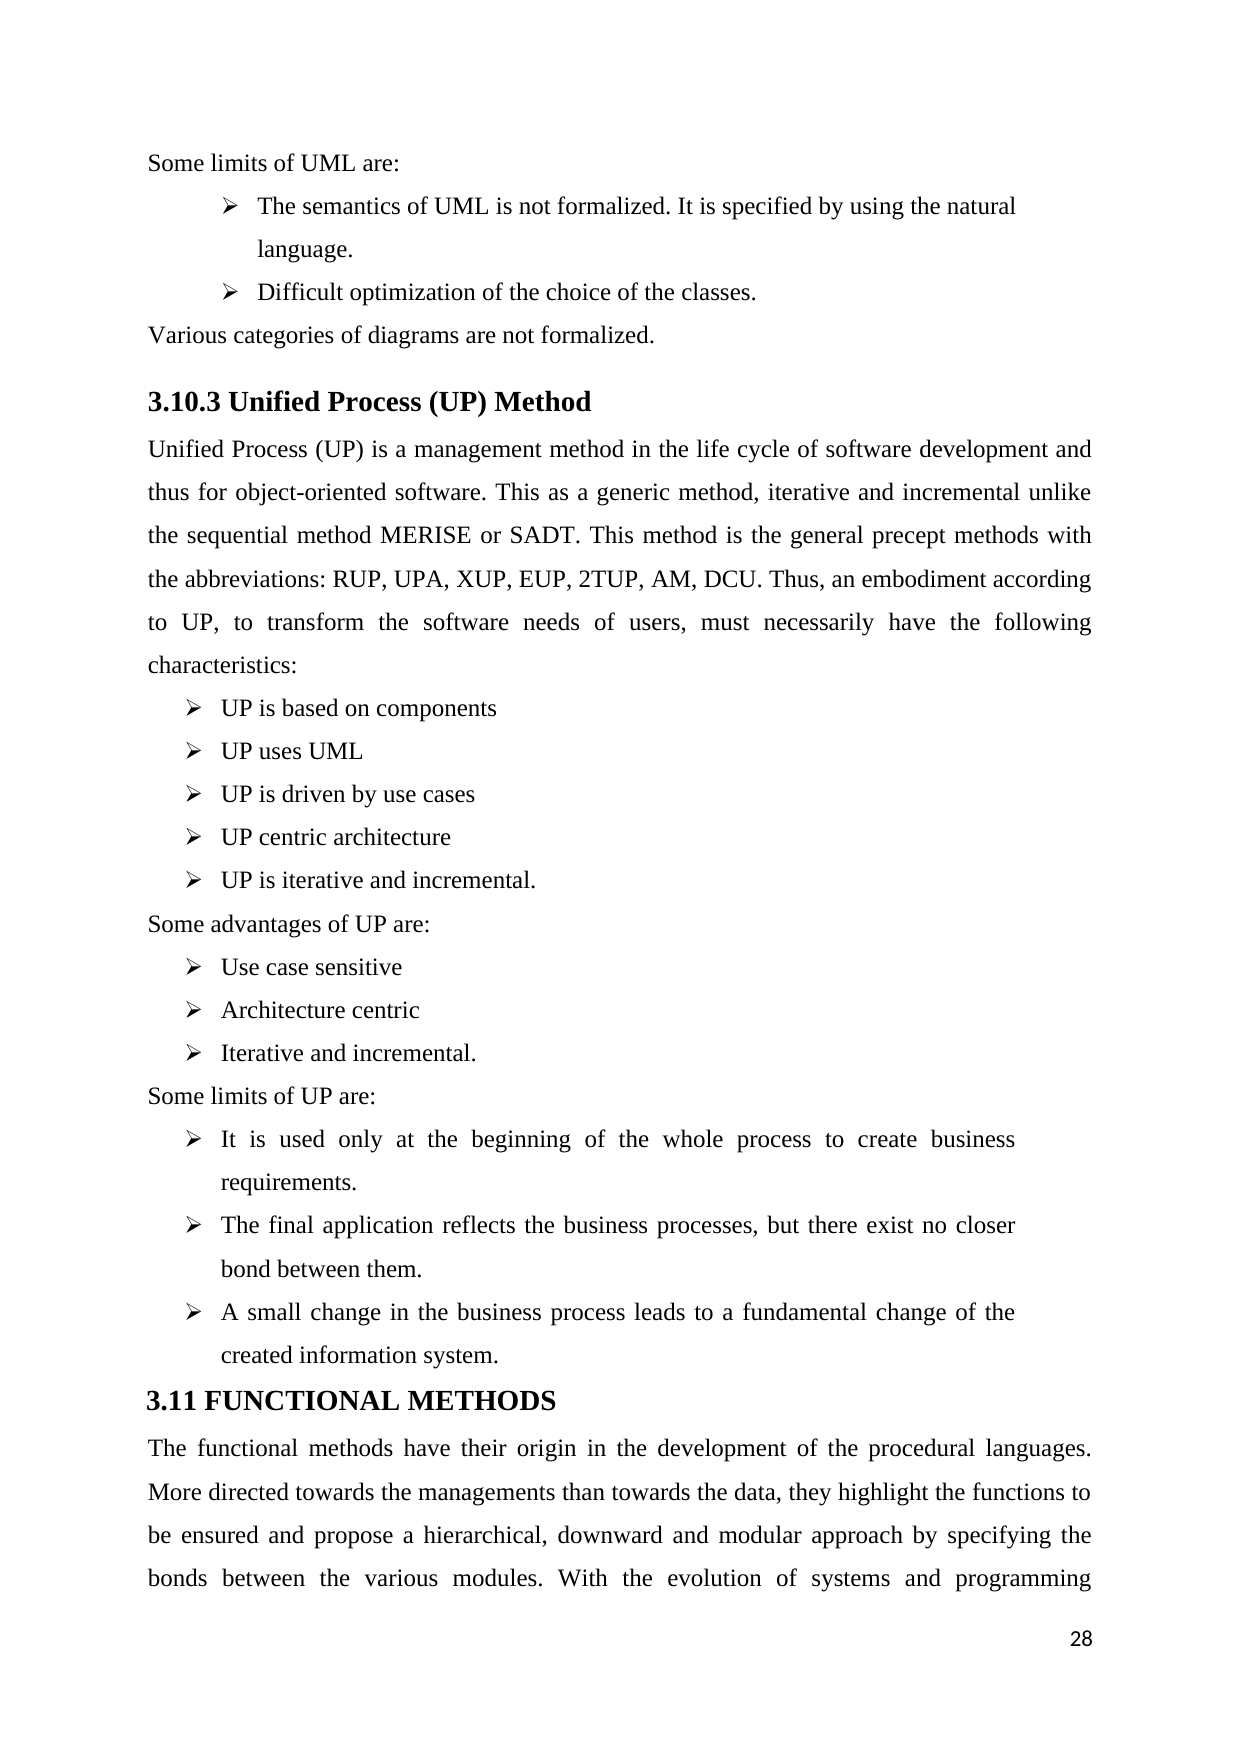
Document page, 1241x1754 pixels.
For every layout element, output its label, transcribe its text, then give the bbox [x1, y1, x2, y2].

list UP is driven by use cases [184, 779, 1017, 808]
text Some limits of UP are: [147, 1081, 1017, 1110]
list It is used only at the beginning of the whole process to create business requirements. [184, 1124, 1017, 1196]
text Various categories of diagrams are not formalized. [148, 320, 1016, 349]
list Difficult optimization of the choice of the classes. [221, 277, 1017, 306]
list Iterative and incremental. [184, 1038, 1017, 1067]
subtitle 3.10.3 Unified Process (UP) Method [148, 384, 1093, 418]
text Some limits of UML are: [147, 148, 1017, 176]
list The final application reflects the business processes, but there exist no closer bond between them. [184, 1211, 1017, 1282]
text Unified Process (UP) is a management method in the life cycle of software development and thus for object-oriented software. This as a generic method, iterative and incremental unlike the sequential method MERISE or SADT. This method is the general precept methods with the abbreviations: RUP, UPA, XUP, EUP, 2TUP, AM, DCU. Thus, an embodiment according to UP, to transform the software needs of users, must necessarily have the following characteristics: [148, 434, 1093, 679]
list UP centric architecture [184, 822, 1017, 851]
list Architecture centric [184, 995, 1017, 1024]
list The semantics of UML is not formalized. It is specified by using the natural language. [221, 191, 1017, 263]
subtitle 3.11 FUNCTIONAL METHODS [146, 1383, 1094, 1417]
list UP is based on components [184, 693, 1017, 722]
text Some advantages of UP are: [147, 909, 1017, 937]
list Use case sensitive [184, 952, 1017, 981]
list A small change in the business process leads to a fundamental change of the created information system. [184, 1297, 1017, 1369]
list UP uses UML [184, 736, 1017, 765]
list UP is iterative and incremental. [184, 866, 1017, 894]
